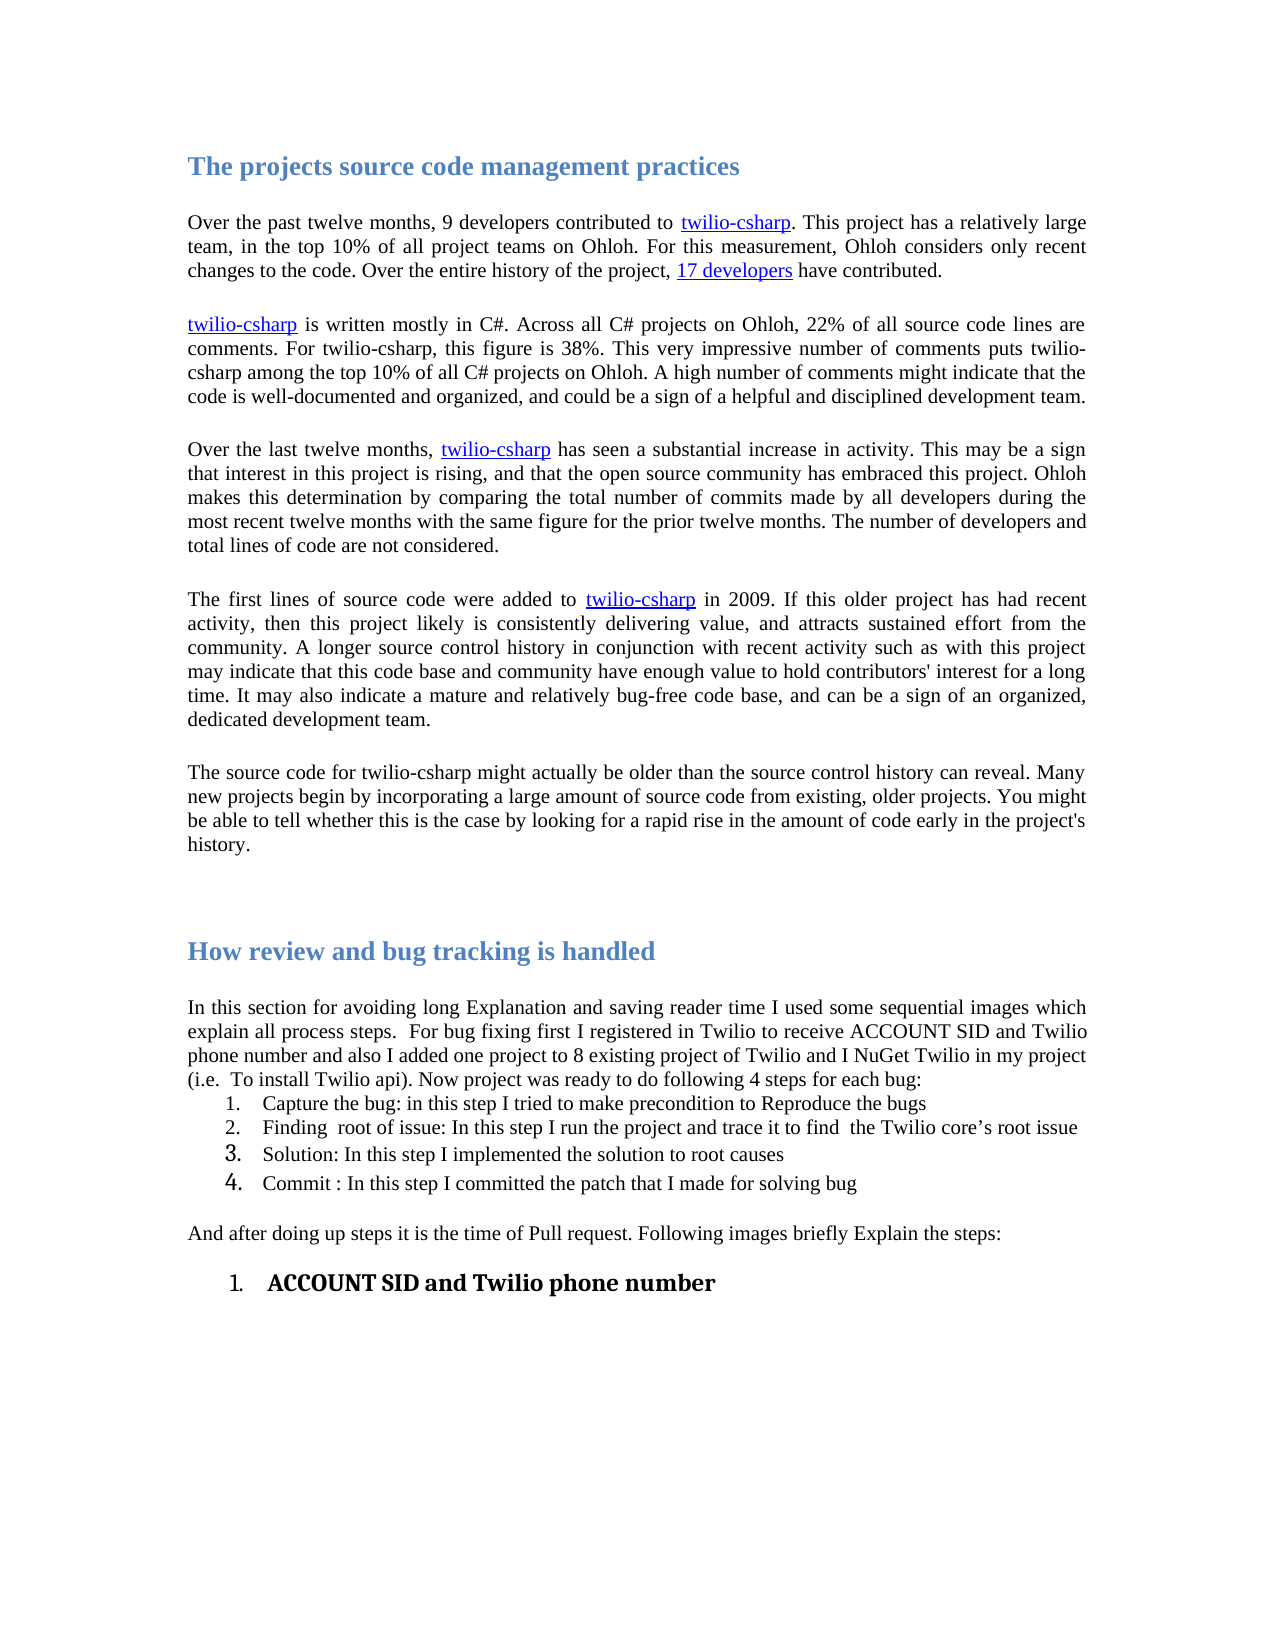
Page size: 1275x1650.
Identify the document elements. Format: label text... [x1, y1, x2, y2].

text The source code for twilio-csharp might actually be older than the source control history can reveal. Many new projects begin by incorporating a large amount of source code from existing, older projects. You might be able to tell whether this is the case by looking for a rapid rise in the amount of code early in the project's history. [187, 760, 1087, 856]
text twilio-csharp is written mostly in C#. Across all C# projects on Ohloh, 22% of all source code lines are comments. For twilio-csharp, this figure is 38%. This very impressive number of comments puts twilio-csharp among the top 10% of all C# projects on Ohloh. A high number of comments might indicate that the code is well-documented and organized, and could be a sign of a helpful and disciplined development team. [187, 312, 1087, 408]
subtitle The projects source code management practices [187, 150, 1087, 181]
subtitle How review and bug tracking is handled [187, 935, 1087, 966]
list ACCOUNT SID and Twilio phone number [229, 1269, 1087, 1298]
list Commit : In this step I committed the patch that I made for solving bug [225, 1168, 1087, 1197]
list Capture the bug: in this step I tried to make precondition to Reproduce the bugs [225, 1091, 1087, 1115]
list Finding root of issue: In this step I run the project and trace it to find the Twilio core’s root issue [225, 1115, 1087, 1139]
text In this section for avoiding long Explanation and saving reader time I used some sequential images which explain all process steps. For bug fixing first I registered in Twilio to receive ACCOUNT SID and Twilio phone number and also I added one project to 8 existing project of Twilio and I NuGet Twilio in my project (i.e. To install Twilio api). Now project was ready to do following 4 steps for each bug: [187, 995, 1087, 1091]
text Over the last twelve months, twilio-csharp has seen a substantial increase in activity. This may be a sign that interest in this project is rising, and that the open source community has embraced this project. Ohloh makes this determination by comparing the total number of commits made by all developers during the most recent twelve months with the same figure for the prior twelve months. The number of developers and total lines of code are not considered. [187, 437, 1087, 557]
text The first lines of source code were added to twilio-csharp in 2009. If this older project has had recent activity, then this project likely is consistently delivering value, and attracts sustained effort from the community. A longer source control history in conjunction with recent activity such as with this project may indicate that this code base and community have enough value to hold contributors' interest for a long time. It may also indicate a mature and relatively bug-free code base, and can be a sign of an organized, dedicated development team. [187, 587, 1087, 731]
text And after doing up steps it is the time of Pull request. Following images briefly Explain the steps: [187, 1221, 1087, 1245]
list Solution: In this step I implemented the solution to root causes [225, 1139, 1087, 1168]
text Over the past twelve months, 9 developers contributed to twilio-csharp. This project has a relatively large team, in the top 10% of all project teams on Ohloh. For this measurement, Ohloh considers only recent changes to the code. Over the entire history of the project, 17 developers have contributed. [187, 210, 1087, 282]
